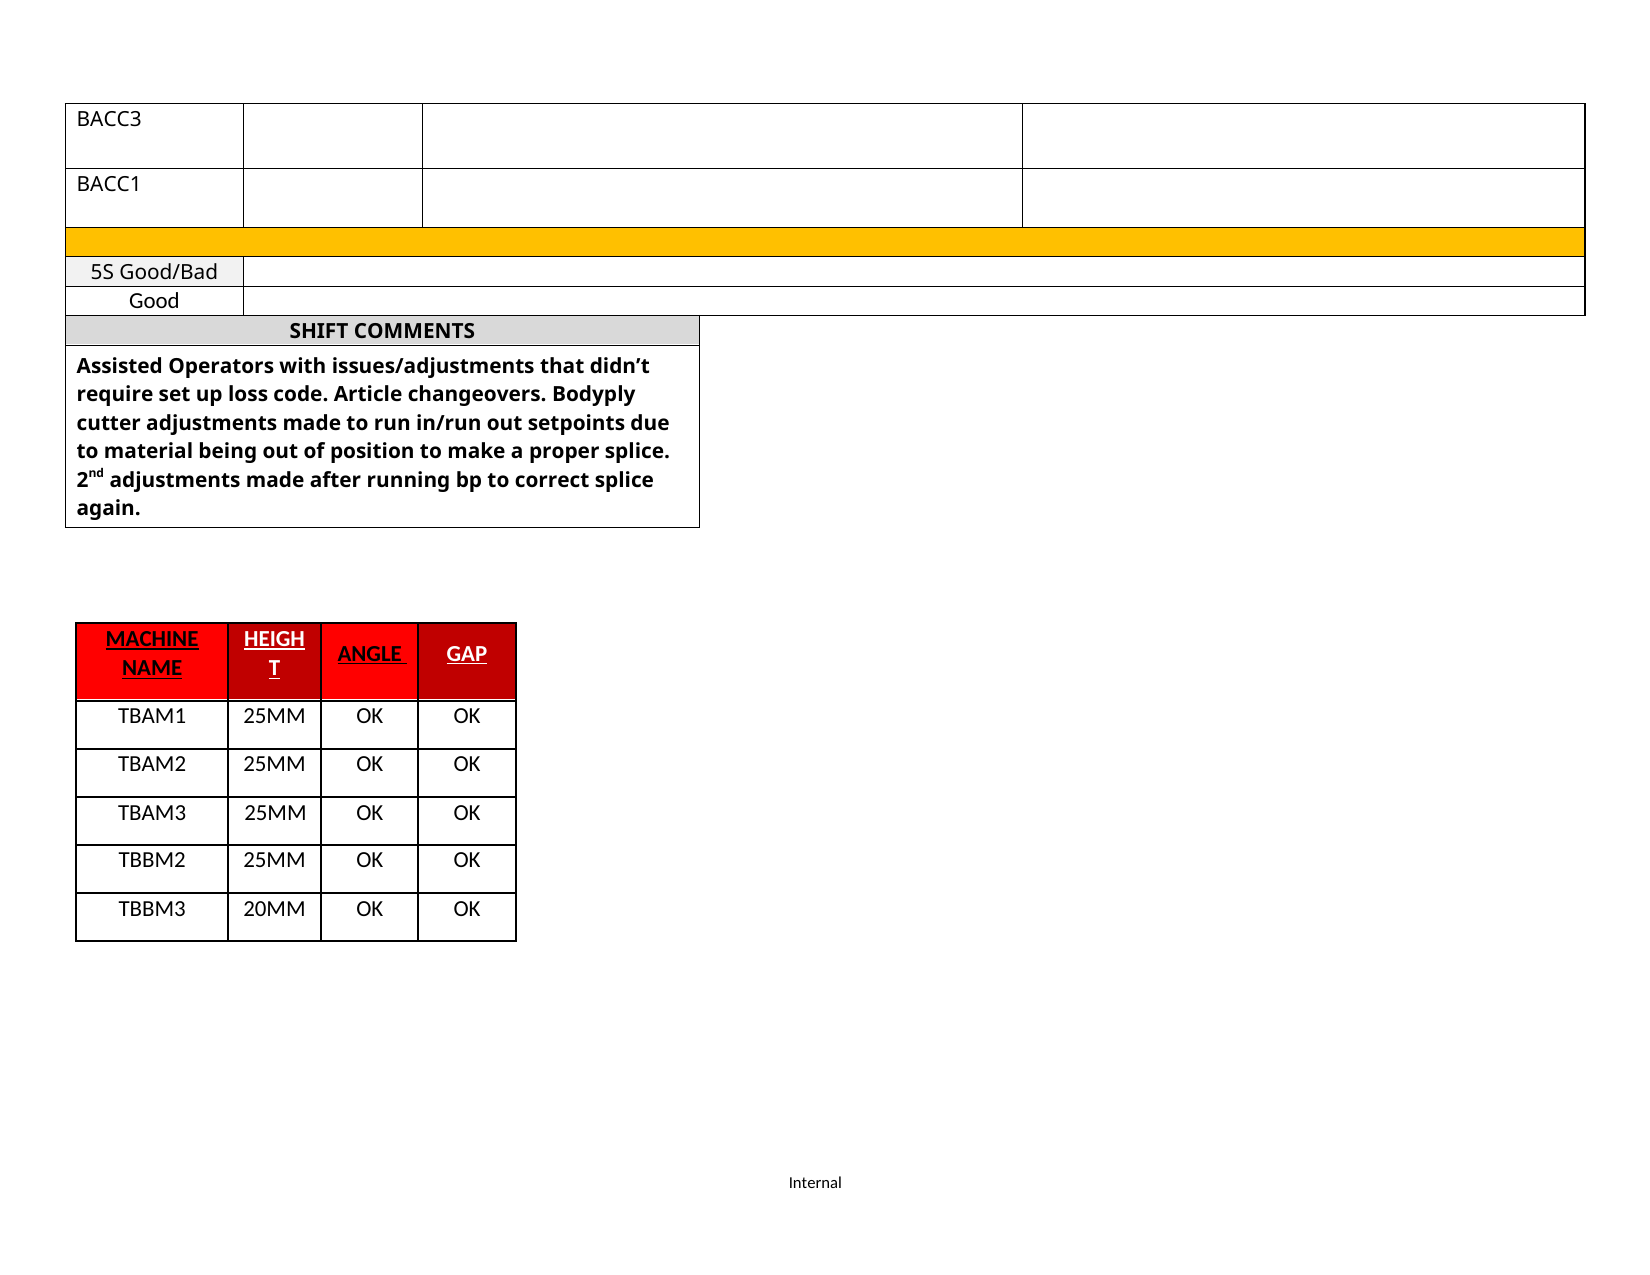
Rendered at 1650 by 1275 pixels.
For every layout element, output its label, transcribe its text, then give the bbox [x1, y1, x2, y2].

table_cell OK [322, 846, 417, 892]
table_cell [1023, 169, 1584, 227]
table_cell 25MM [229, 750, 320, 796]
table_cell OK [419, 798, 515, 843]
table_cell OK [322, 894, 417, 939]
table_cell Assisted Operators with issues/adjustments that didn’t require set up loss code. Article changeovers. Bodyply cutter adjustments made to run in/run out setpoints due to material being out of position to make a proper splice. 2nd adjustments made after running bp to correct splice again. [66, 346, 699, 527]
table_cell TBBM3 [77, 894, 227, 939]
table_header ANGLE [322, 624, 417, 699]
table_cell [423, 104, 1022, 168]
table_cell TBBM2 [77, 846, 227, 892]
table_cell [66, 228, 1584, 256]
table_cell TBAM1 [77, 702, 227, 747]
table_cell 25MM [229, 702, 320, 747]
table_header HEIGHT [229, 624, 320, 699]
table_cell [244, 257, 1584, 286]
table_cell 25MM [229, 798, 320, 843]
table_cell 25MM [229, 846, 320, 892]
table_cell [1023, 104, 1584, 168]
table_cell SHIFT COMMENTS [66, 316, 699, 344]
table_cell [244, 169, 422, 227]
table_header MACHINE NAME [77, 624, 227, 699]
table_cell BACC3 [66, 104, 243, 168]
table_cell TBAM3 [77, 798, 227, 843]
table_cell OK [419, 846, 515, 892]
table_cell OK [322, 702, 417, 747]
table_cell 5S Good/Bad [66, 257, 243, 286]
table_cell OK [419, 894, 515, 939]
table_cell OK [419, 702, 515, 747]
table_cell [423, 169, 1022, 227]
table_cell [244, 287, 1584, 315]
table_cell TBAM2 [77, 750, 227, 796]
table_cell OK [322, 750, 417, 796]
table_cell 20MM [229, 894, 320, 939]
table_header GAP [419, 624, 515, 699]
table_cell [244, 104, 422, 168]
table_cell OK [419, 750, 515, 796]
table_cell BACC1 [66, 169, 243, 227]
table_cell OK [322, 798, 417, 843]
